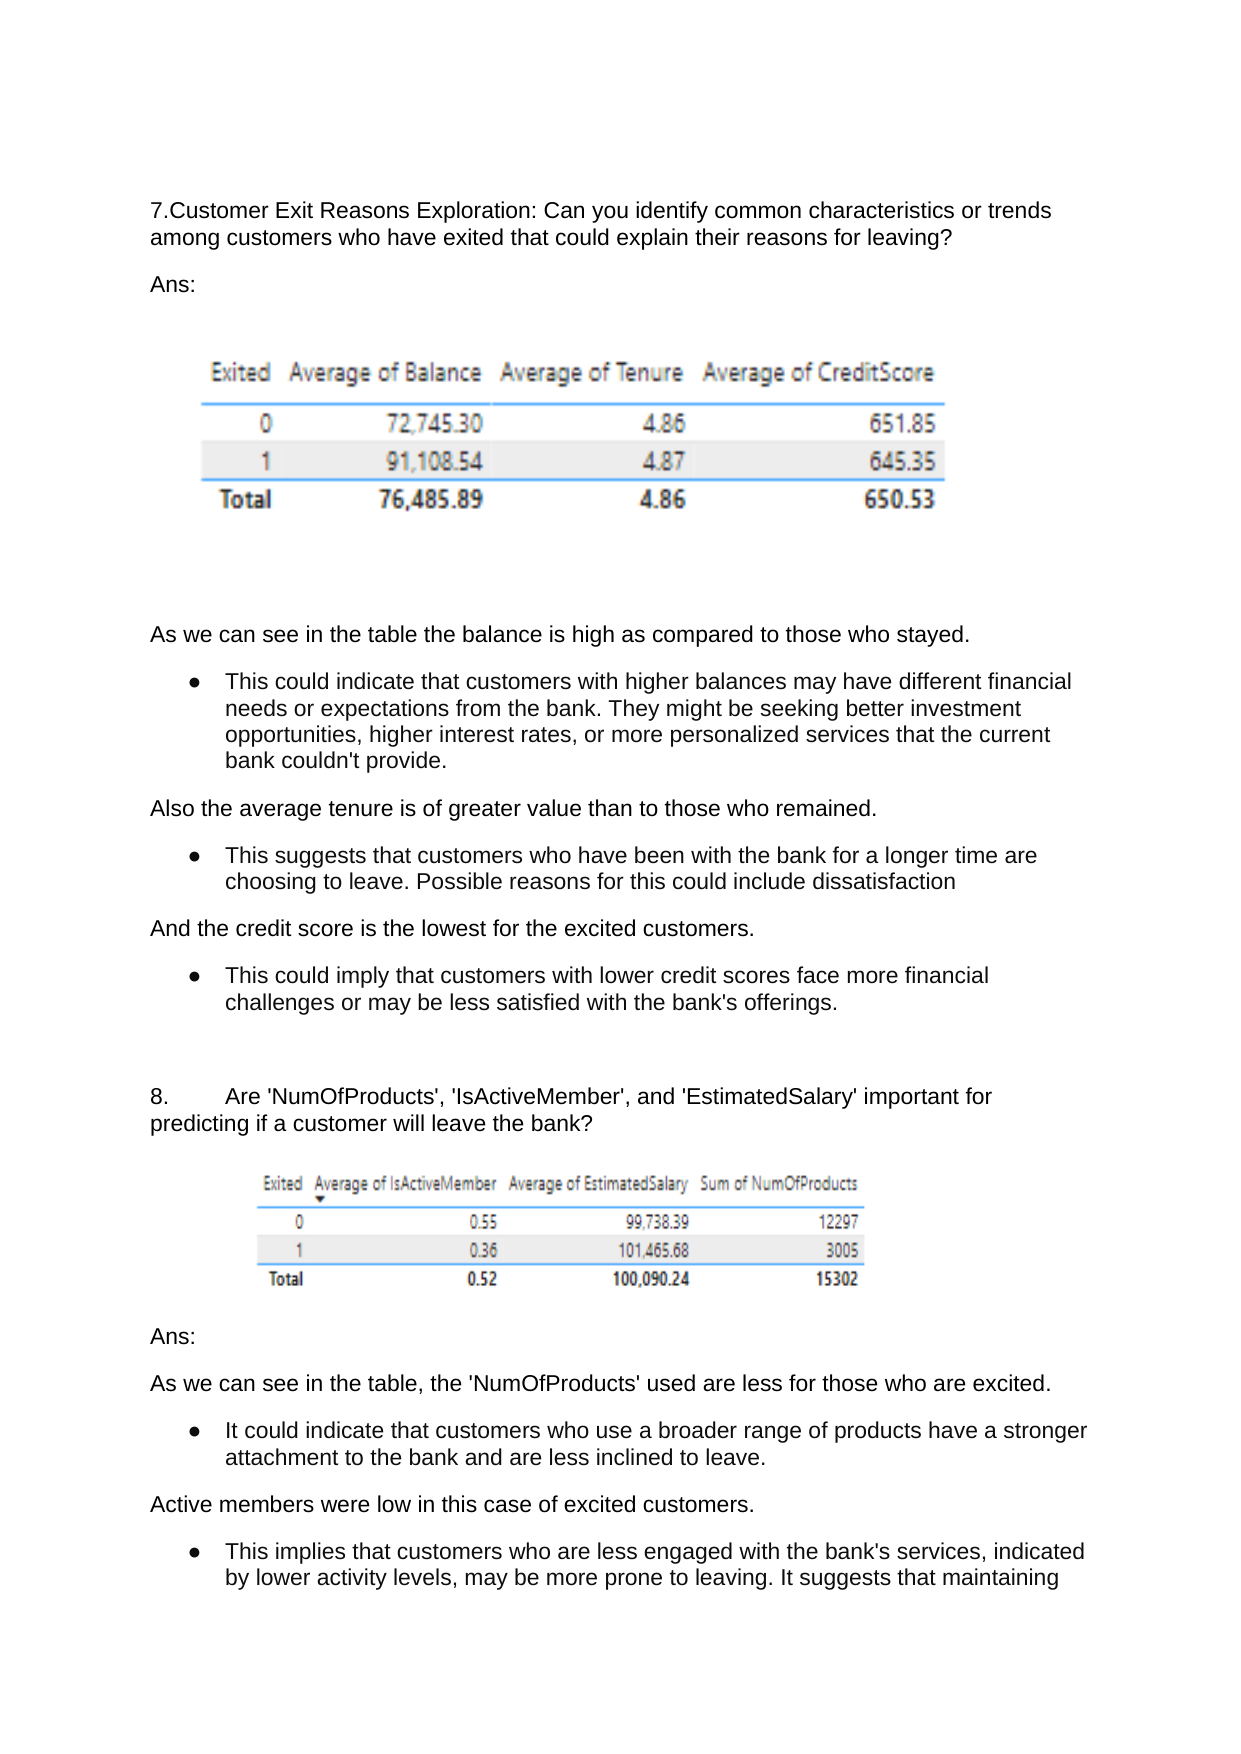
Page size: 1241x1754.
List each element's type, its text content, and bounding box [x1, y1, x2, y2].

picture [150, 317, 989, 601]
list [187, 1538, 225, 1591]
list It could indicate that customers who use a broader range of products have a stronger attachment to the bank and are less inclined to leave. [187, 1417, 1090, 1470]
text As we can see in the table, the 'NumOfProducts' used are less for those who are excited. [150, 1370, 1090, 1396]
text 7.Customer Exit Reasons Exploration: Can you identify common characteristics or trends among customers who have exited that could explain their reasons for leaving? [150, 197, 1090, 250]
picture [225, 1156, 926, 1345]
text Also the average tenure is of greater value than to those who remained. [150, 794, 1090, 821]
text As we can see in the table the balance is high as compared to those who stayed. [150, 621, 1090, 647]
text Active members were low in this case of excited customers. [150, 1491, 1090, 1517]
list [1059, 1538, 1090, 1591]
text 8. Are 'NumOfProducts', 'IsActiveMember', and 'EstimatedSalary' important for predicting if a customer will leave the bank? [150, 1083, 1090, 1136]
text Ans: [150, 271, 1090, 297]
text And the credit score is the lowest for the excited customers. [150, 915, 1090, 942]
list This could indicate that customers with higher balances may have different financial needs or expectations from the bank. They might be seeking better investment opportunities, higher interest rates, or more personalized services that the current bank couldn't provide. [187, 668, 1090, 774]
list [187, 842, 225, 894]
list This could imply that customers with lower credit scores face more financial challenges or may be less satisfied with the bank's offerings. [187, 962, 1090, 1015]
